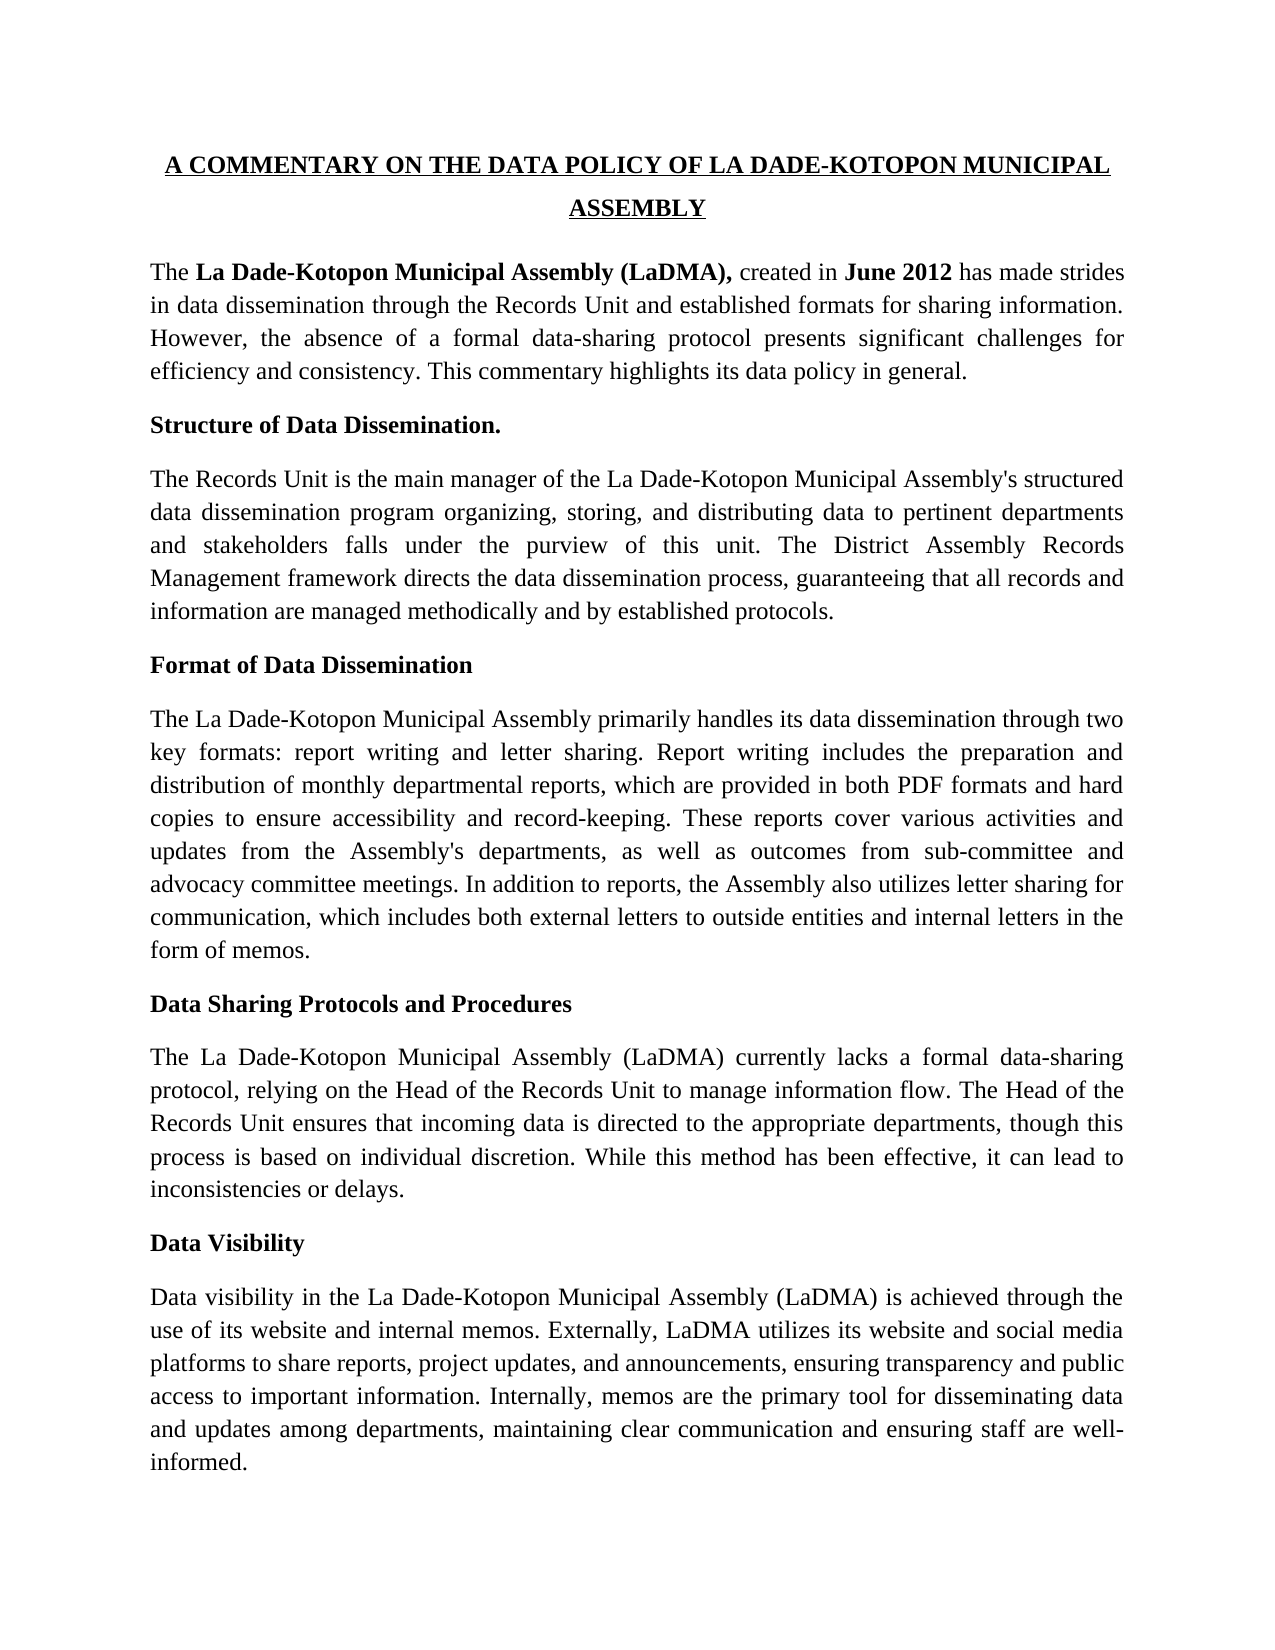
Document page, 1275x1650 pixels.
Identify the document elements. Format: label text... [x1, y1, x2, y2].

text Format of Data Dissemination [150, 650, 1125, 678]
text Structure of Data Dissemination. [150, 410, 1125, 439]
text Data visibility in the La Dade-Kotopon Municipal Assembly (LaDMA) is achieved through the use of its website and internal memos. Externally, LaDMA utilizes its website and social media platforms to share reports, project updates, and announcements, ensuring transparency and public access to important information. Internally, memos are the primary tool for disseminating data and updates among departments, maintaining clear communication and ensuring staff are well-informed. [150, 1282, 1125, 1476]
text The La Dade-Kotopon Municipal Assembly (LaDMA) currently lacks a formal data-sharing protocol, relying on the Head of the Records Unit to manage information flow. The Head of the Records Unit ensures that incoming data is directed to the appropriate departments, though this process is based on individual discretion. While this method has been effective, it can lead to inconsistencies or delays. [150, 1042, 1125, 1203]
text Data Visibility [150, 1228, 1125, 1257]
text A COMMENTARY ON THE DATA POLICY OF LA DADE-KOTOPON MUNICIPAL ASSEMBLY [150, 150, 1125, 222]
text The La Dade-Kotopon Municipal Assembly primarily handles its data dissemination through two key formats: report writing and letter sharing. Report writing includes the preparation and distribution of monthly departmental reports, which are provided in both PDF formats and hard copies to ensure accessibility and record-keeping. These reports cover various activities and updates from the Assembly's departments, as well as outcomes from sub-committee and advocacy committee meetings. In addition to reports, the Assembly also utilizes letter sharing for communication, which includes both external letters to outside entities and internal letters in the form of memos. [150, 704, 1125, 963]
text The La Dade-Kotopon Municipal Assembly (LaDMA), created in June 2012 has made strides in data dissemination through the Records Unit and established formats for sharing information. However, the absence of a formal data-sharing protocol presents significant challenges for efficiency and consistency. This commentary highlights its data policy in general. [150, 257, 1125, 385]
text The Records Unit is the main manager of the La Dade-Kotopon Municipal Assembly's structured data dissemination program organizing, storing, and distributing data to pertinent departments and stakeholders falls under the purview of this unit. The District Assembly Records Management framework directs the data dissemination process, guaranteeing that all records and information are managed methodically and by established protocols. [150, 464, 1125, 625]
text Data Sharing Protocols and Procedures [150, 989, 1125, 1017]
